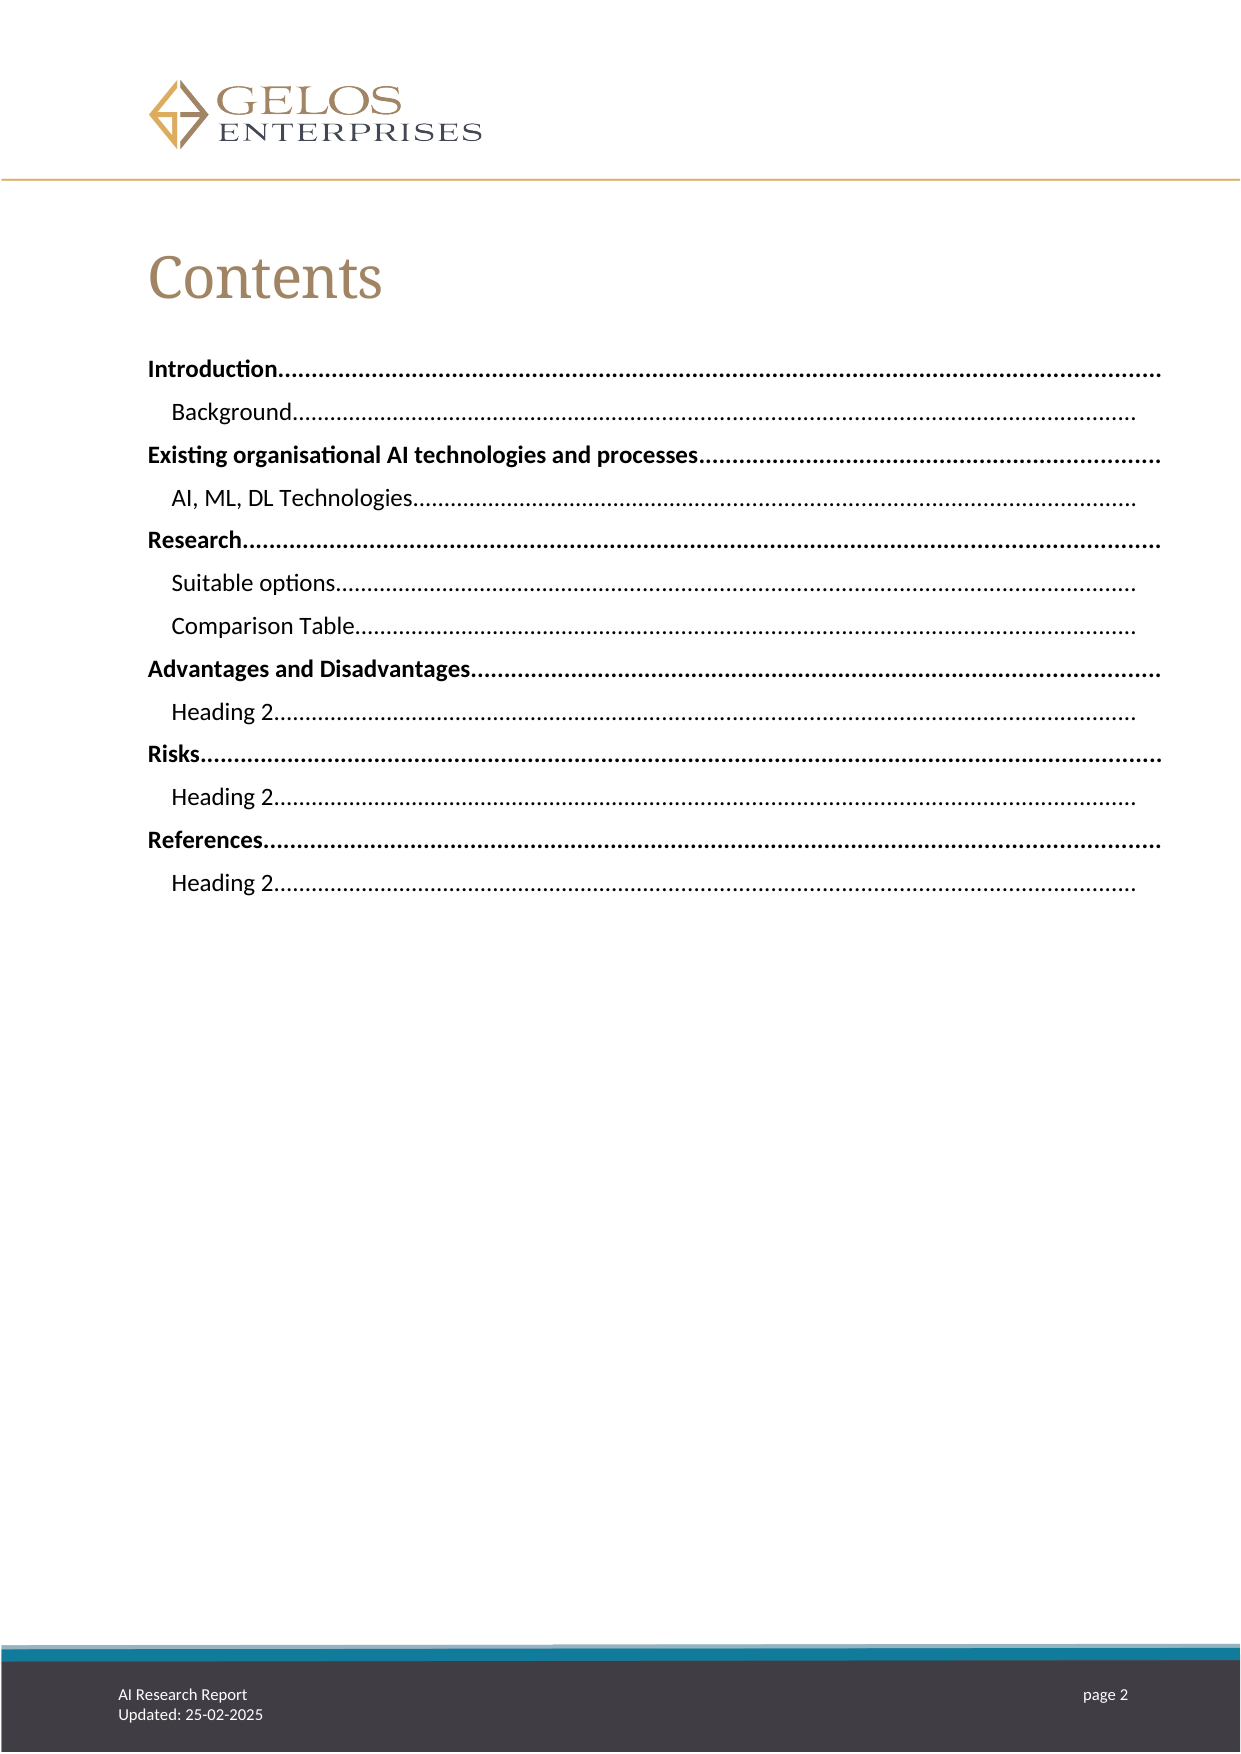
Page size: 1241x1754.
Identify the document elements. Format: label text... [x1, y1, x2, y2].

text Research 4 [148, 524, 1092, 555]
text Heading 2 7 [171, 867, 1092, 897]
subtitle Contents [148, 236, 1092, 316]
text Comparison Table 4 [171, 610, 1092, 641]
text Heading 2 7 [171, 781, 1092, 812]
text Advantages and Disadvantages 7 [148, 653, 1092, 683]
text Risks 7 [148, 738, 1092, 769]
text Background 3 [171, 396, 1092, 427]
text Suitable options 4 [171, 567, 1092, 598]
picture [1, 0, 1241, 1752]
text Introduction 3 [148, 353, 1092, 384]
text Heading 2 7 [171, 696, 1092, 726]
text Existing organisational AI technologies and processes 3 [148, 439, 1092, 469]
text References 7 [148, 824, 1092, 855]
text AI, ML, DL Technologies 3 [171, 482, 1092, 512]
